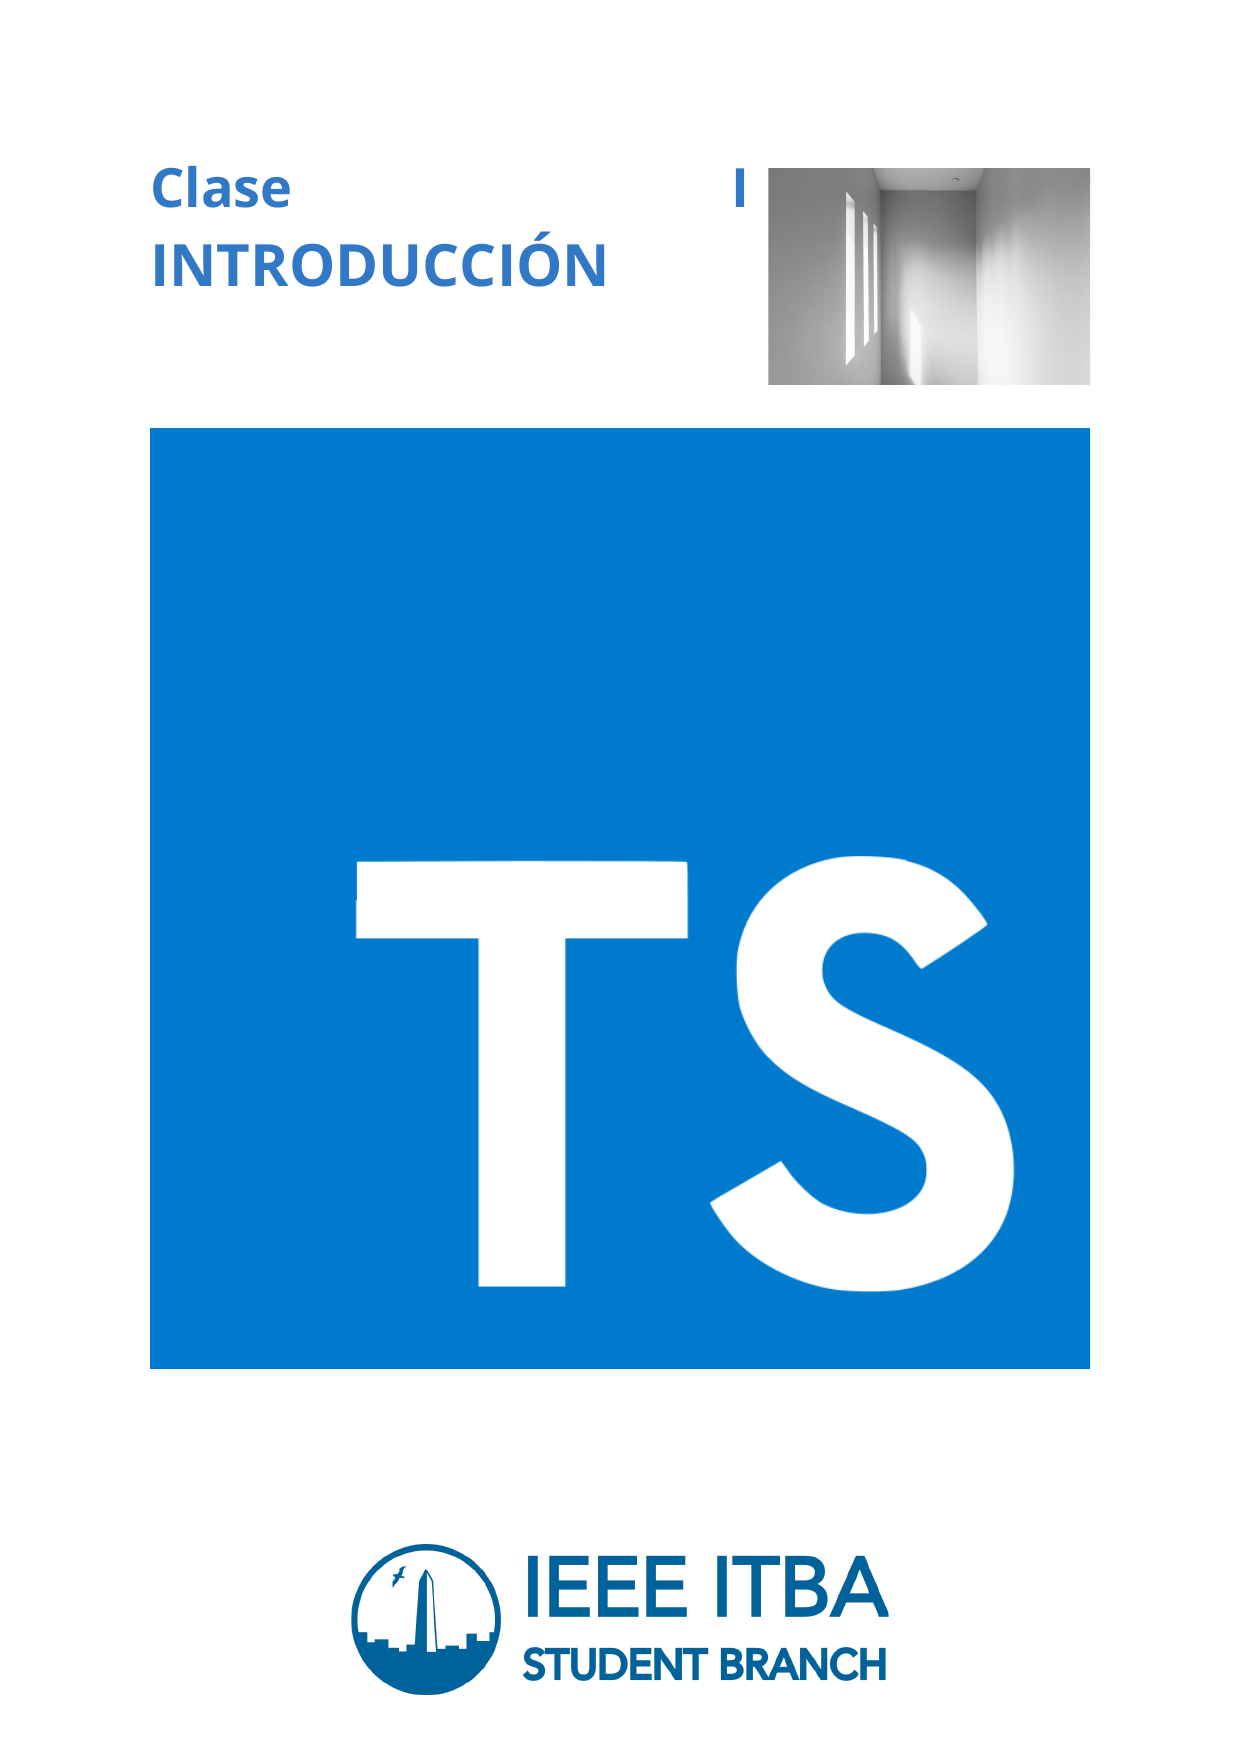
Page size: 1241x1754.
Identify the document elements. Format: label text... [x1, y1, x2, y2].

picture [768, 168, 1091, 385]
picture [351, 1544, 889, 1695]
picture [150, 428, 1091, 1369]
title Clase I INTRODUCCIÓN [150, 150, 1090, 303]
